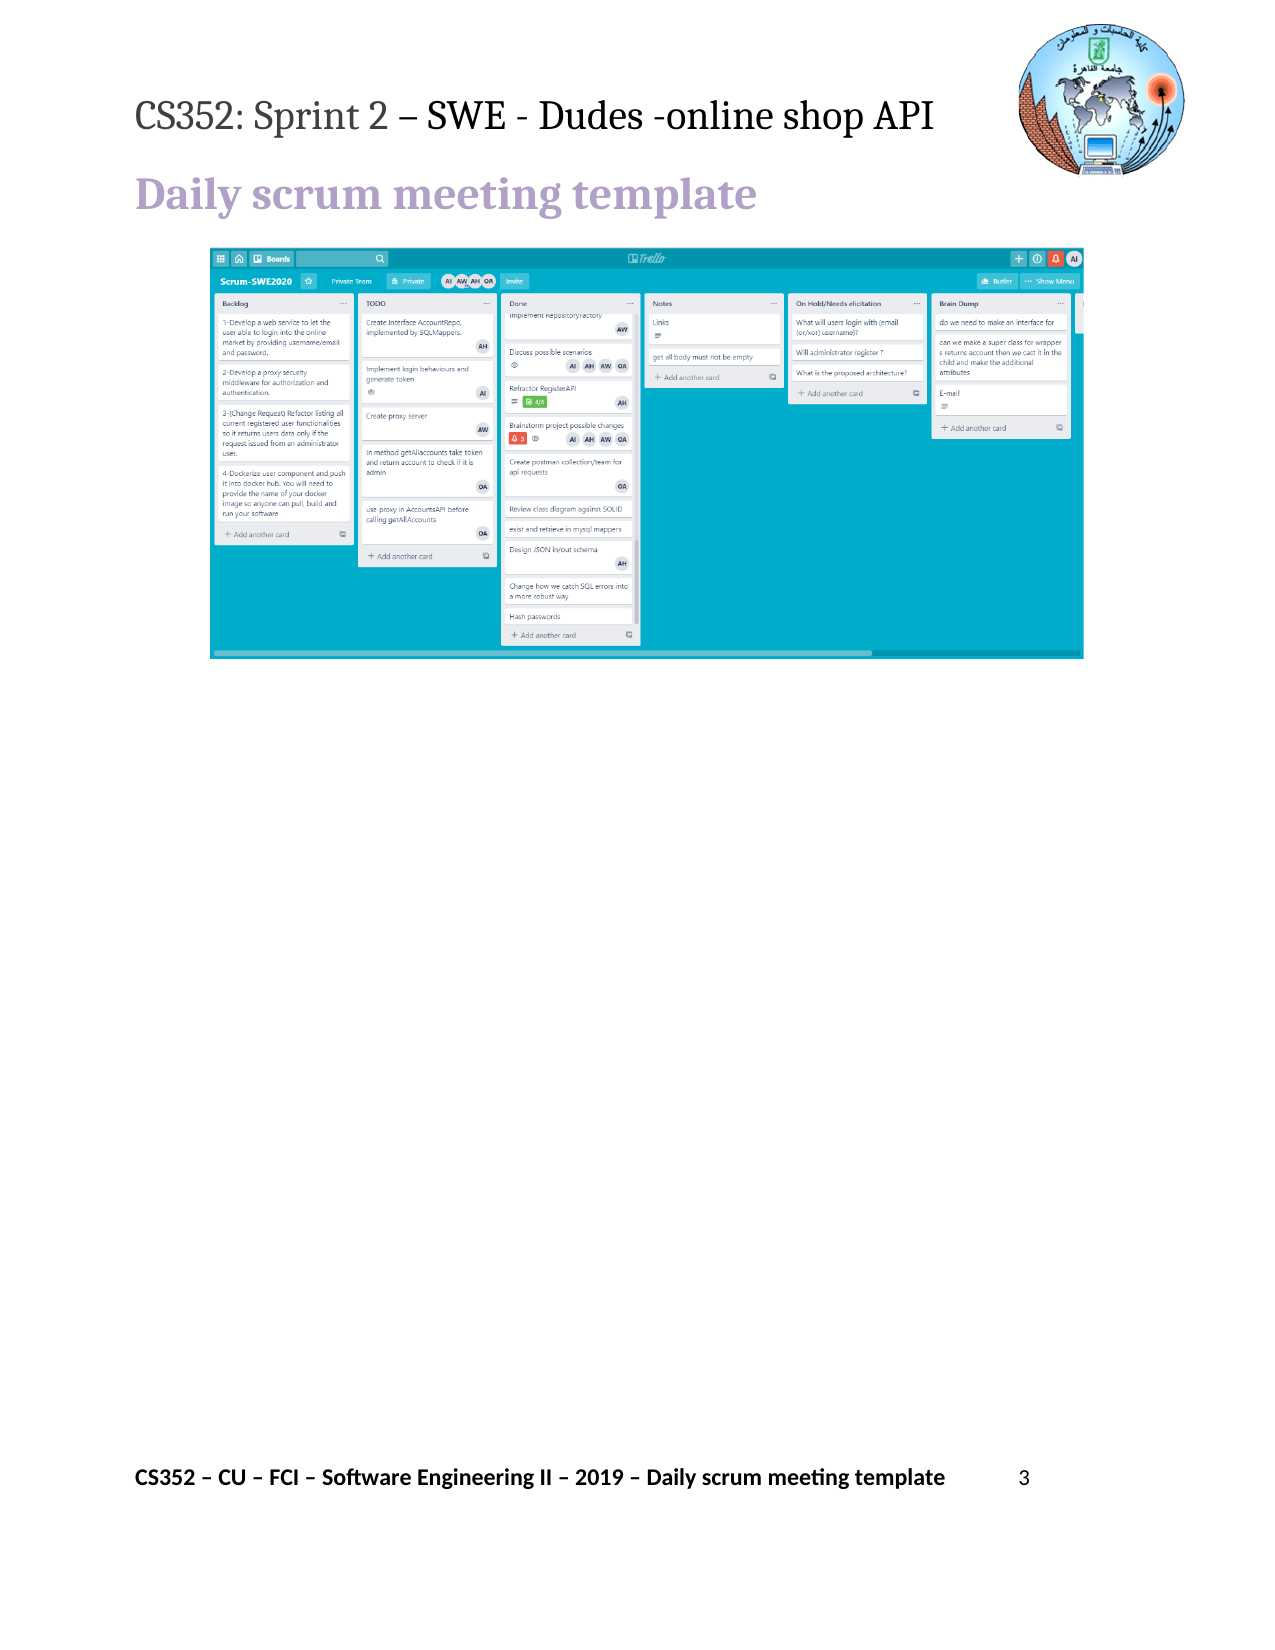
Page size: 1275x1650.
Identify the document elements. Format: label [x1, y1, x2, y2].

picture [210, 247, 1084, 659]
picture [1018, 24, 1186, 180]
